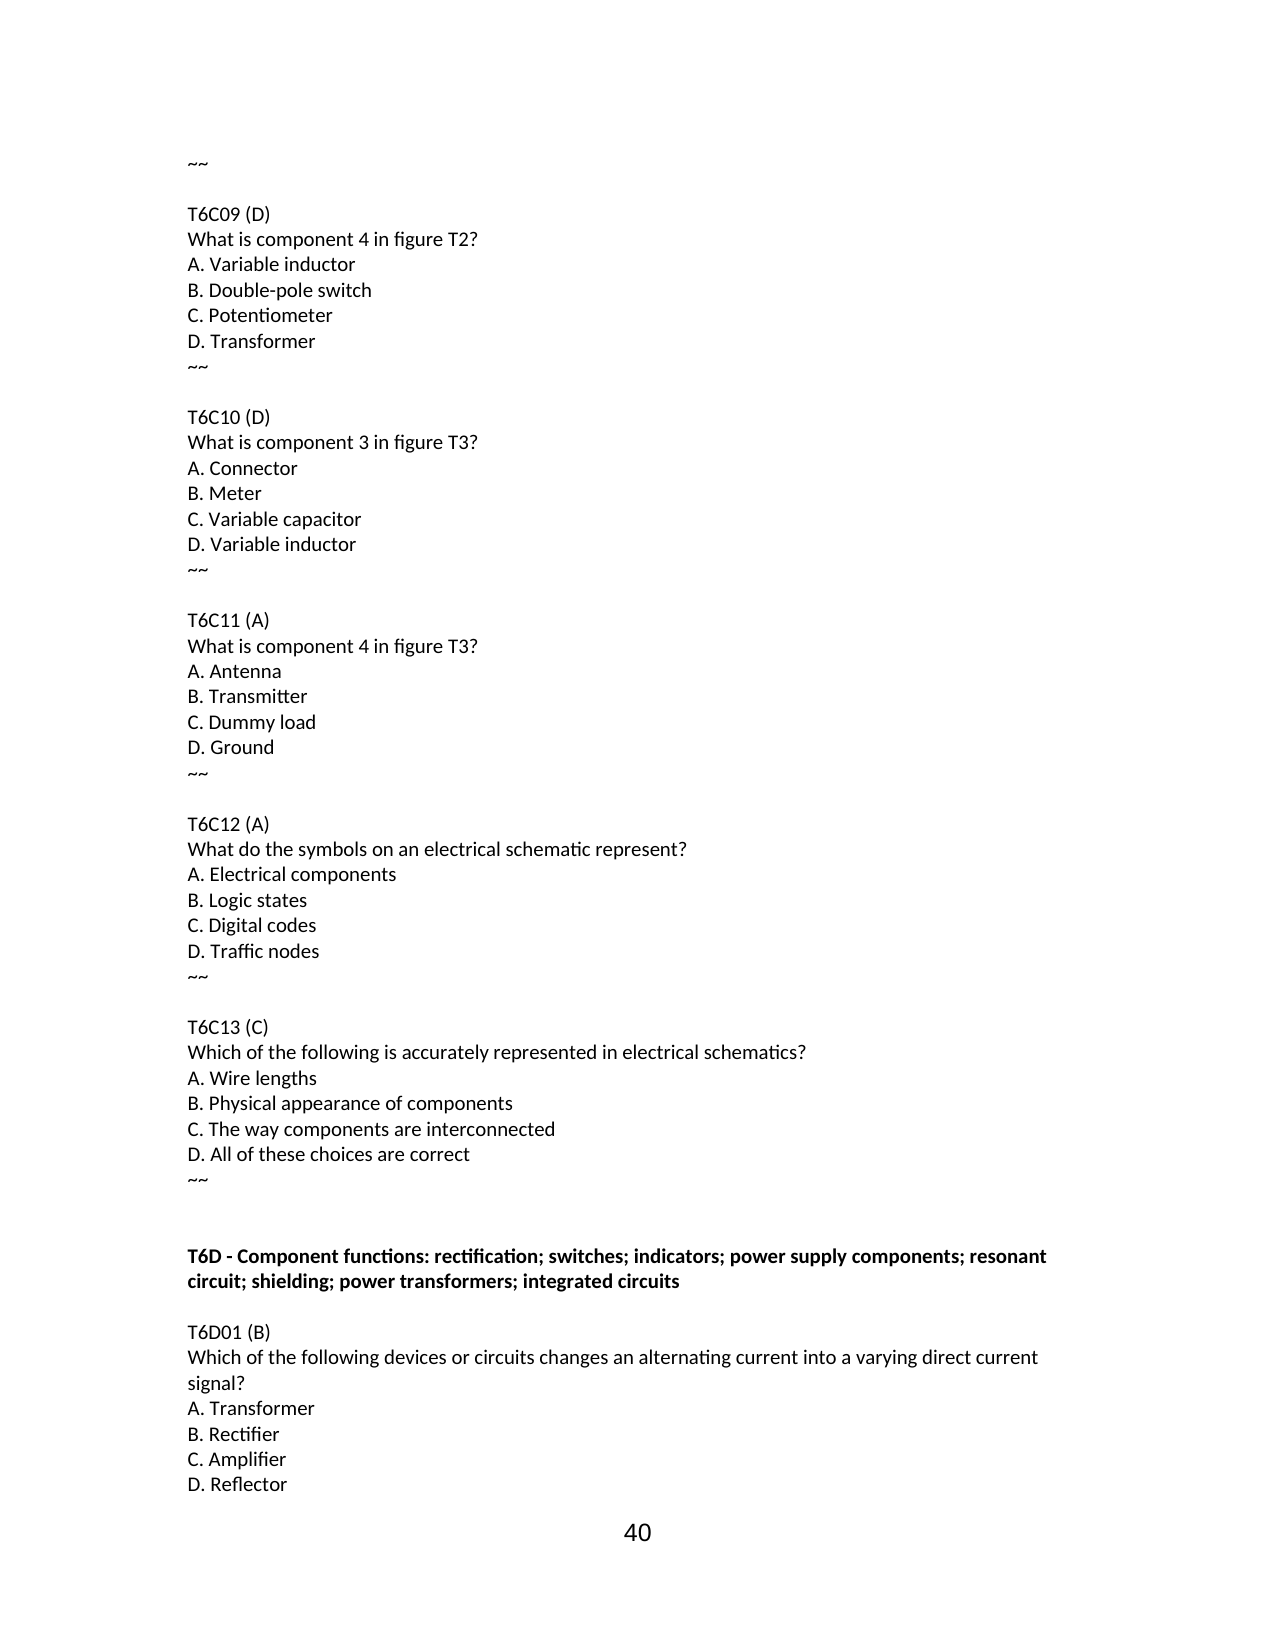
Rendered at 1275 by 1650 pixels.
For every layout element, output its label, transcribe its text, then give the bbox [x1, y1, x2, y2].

text A. Transformer [187, 1395, 1087, 1421]
text C. Amplifier [187, 1446, 1087, 1472]
text T6C12 (A) [187, 811, 1087, 836]
text What is component 3 in figure T3? [187, 429, 1087, 455]
text B. Physical appearance of components [187, 1090, 1087, 1116]
text A. Variable inductor [187, 252, 1087, 277]
text C. The way components are interconnected [187, 1116, 1087, 1141]
text C. Digital codes [187, 912, 1087, 938]
text D. All of these choices are correct [187, 1141, 1087, 1167]
text ~~ [187, 1167, 1087, 1192]
text D. Reflector [187, 1472, 1087, 1497]
text D. Ground [187, 734, 1087, 760]
text B. Logic states [187, 887, 1087, 912]
text T6D01 (B) [187, 1319, 1087, 1344]
text B. Rectifier [187, 1421, 1087, 1446]
text Which of the following devices or circuits changes an alternating current into a varying direct current signal? [187, 1344, 1087, 1395]
text C. Potentiometer [187, 302, 1087, 328]
text T6C10 (D) [187, 404, 1087, 429]
text B. Meter [187, 480, 1087, 506]
text ~~ [187, 150, 1087, 175]
text ~~ [187, 760, 1087, 785]
text B. Double-pole switch [187, 277, 1087, 302]
text B. Transmitter [187, 684, 1087, 709]
text ~~ [187, 353, 1087, 379]
text ~~ [187, 963, 1087, 989]
text T6D - Component functions: rectification; switches; indicators; power supply components; resonant circuit; shielding; power transformers; integrated circuits [187, 1243, 1087, 1294]
text D. Transformer [187, 328, 1087, 353]
text T6C09 (D) [187, 201, 1087, 226]
text What is component 4 in figure T3? [187, 633, 1087, 658]
text D. Variable inductor [187, 531, 1087, 557]
text A. Connector [187, 455, 1087, 480]
text C. Dummy load [187, 709, 1087, 734]
text Which of the following is accurately represented in electrical schematics? [187, 1039, 1087, 1065]
text What do the symbols on an electrical schematic represent? [187, 836, 1087, 862]
text ~~ [187, 557, 1087, 582]
text What is component 4 in figure T2? [187, 226, 1087, 252]
text D. Traffic nodes [187, 938, 1087, 963]
text T6C13 (C) [187, 1014, 1087, 1039]
text T6C11 (A) [187, 607, 1087, 633]
text A. Antenna [187, 658, 1087, 684]
text C. Variable capacitor [187, 506, 1087, 531]
text A. Electrical components [187, 862, 1087, 887]
text A. Wire lengths [187, 1065, 1087, 1090]
